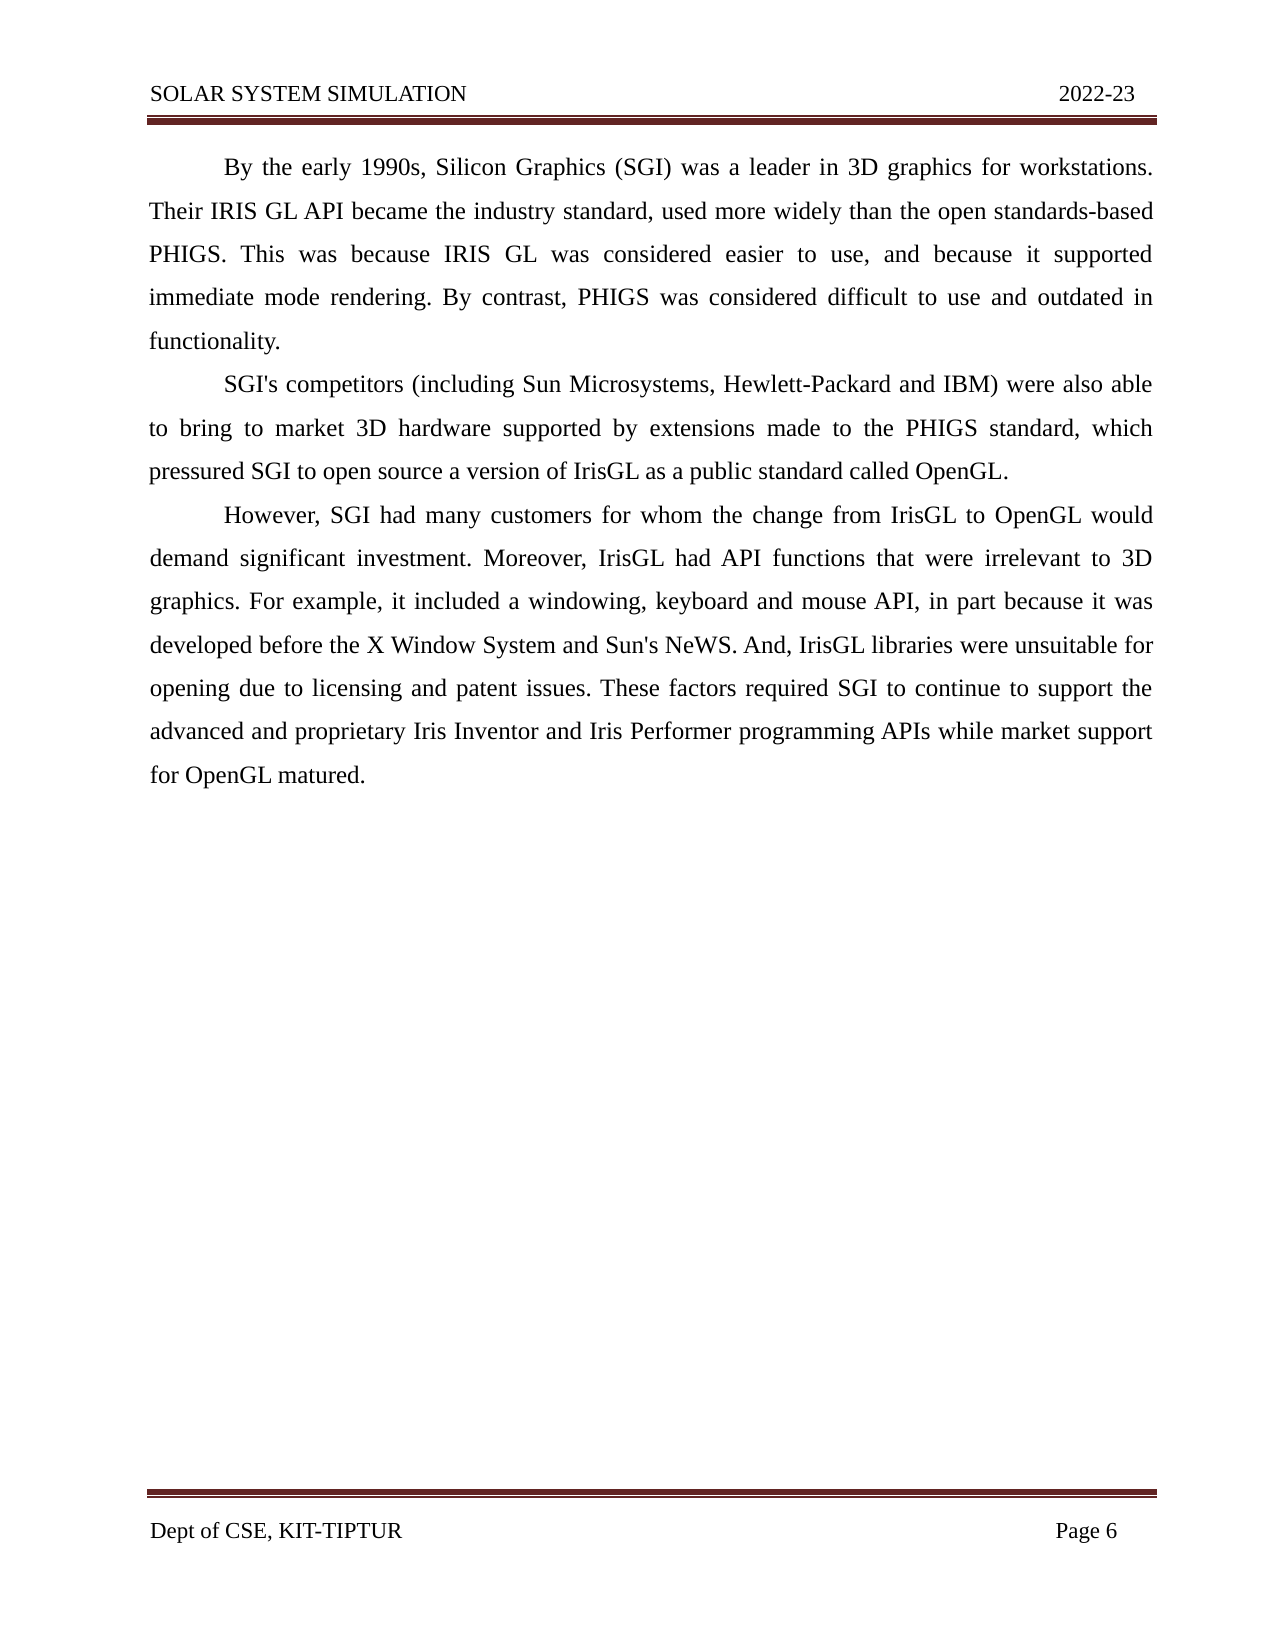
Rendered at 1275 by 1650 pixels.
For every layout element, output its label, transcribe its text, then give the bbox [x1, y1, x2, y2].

text SGI's competitors (including Sun Microsystems, Hewlett-Packard and IBM) were also able to bring to market 3D hardware supported by extensions made to the PHIGS standard, which pressured SGI to open source a version of IrisGL as a public standard called OpenGL. [148, 369, 1154, 485]
text However, SGI had many customers for whom the change from IrisGL to OpenGL would demand significant investment. Moreover, IrisGL had API functions that were irrelevant to 3D graphics. For example, it included a windowing, keyboard and mouse API, in part because it was developed before the X Window System and Sun's NeWS. And, IrisGL libraries were unsuitable for opening due to licensing and patent issues. These factors required SGI to continue to support the advanced and proprietary Iris Inventor and Iris Performer programming APIs while market support for OpenGL matured. [149, 500, 1154, 788]
text By the early 1990s, Silicon Graphics (SGI) was a leader in 3D graphics for workstations. Their IRIS GL API became the industry standard, used more widely than the open standards-based PHIGS. This was because IRIS GL was considered easier to use, and because it supported immediate mode rendering. By contrast, PHIGS was considered difficult to use and outdated in functionality. [148, 152, 1154, 354]
